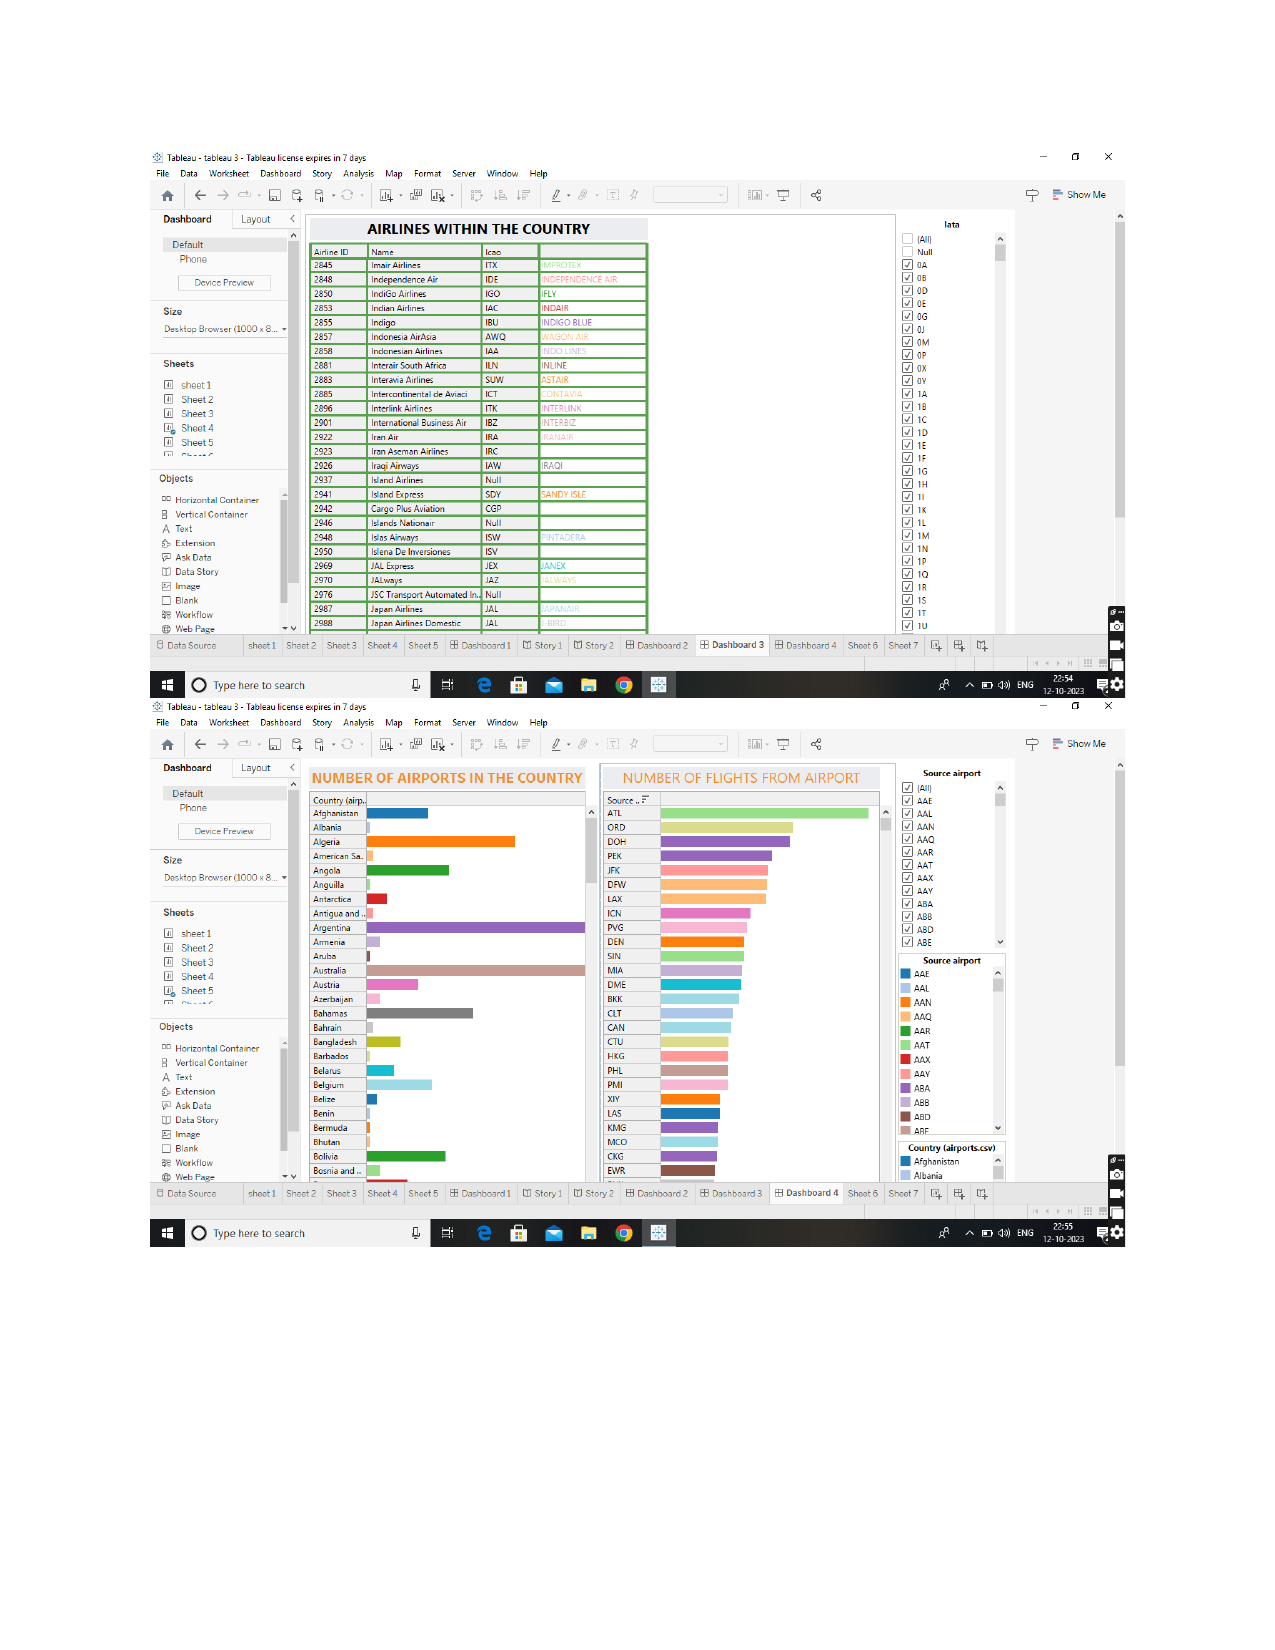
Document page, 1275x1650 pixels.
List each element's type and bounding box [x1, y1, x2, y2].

picture [150, 150, 1125, 1247]
